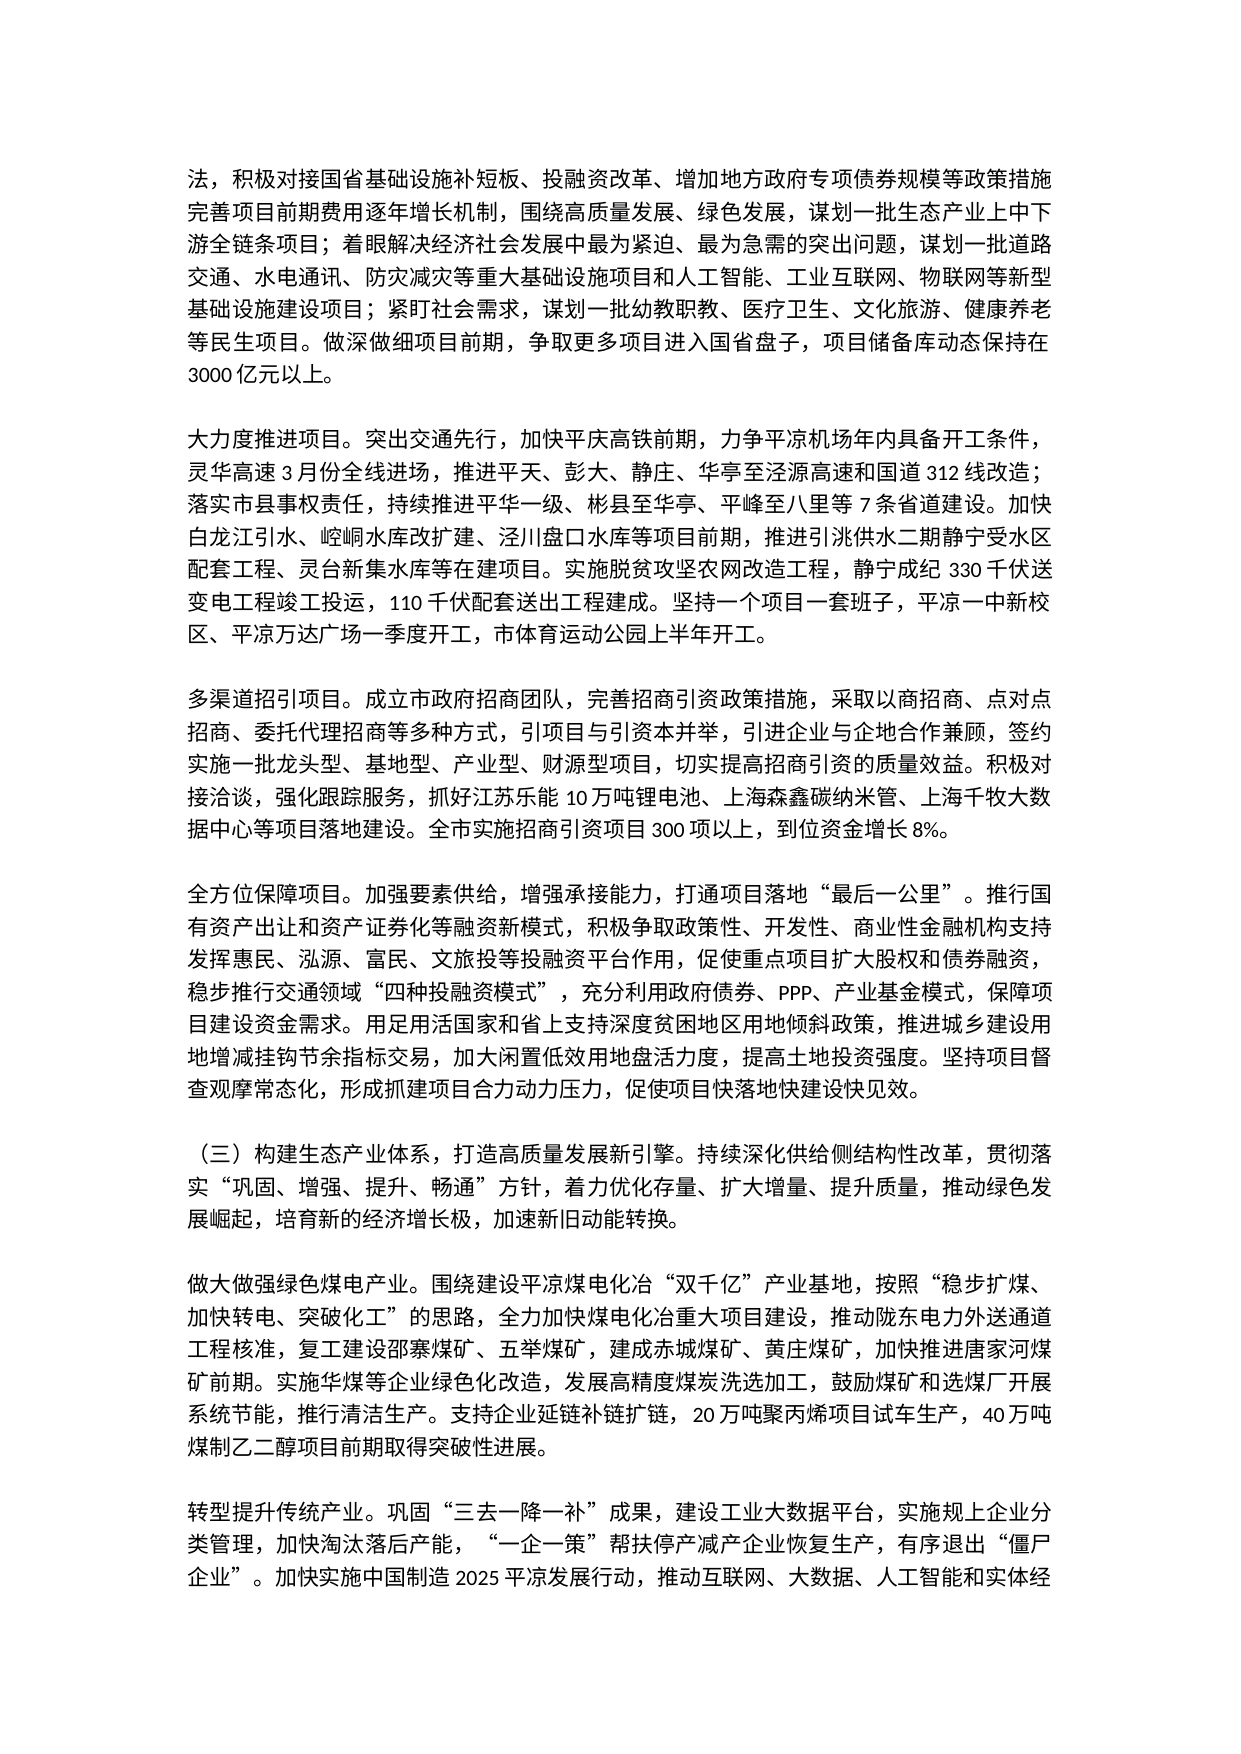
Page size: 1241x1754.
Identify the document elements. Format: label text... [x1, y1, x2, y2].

text （三）构建生态产业体系，打造高质量发展新引擎。持续深化供给侧结构性改革，贯彻落实“巩固、增强、提升、畅通”方针，着力优化存量、扩大增量、提升质量，推动绿色发展崛起，培育新的经济增长极，加速新旧动能转换。 [187, 1137, 1053, 1234]
text 全方位保障项目。加强要素供给，增强承接能力，打通项目落地“最后一公里”。推行国有资产出让和资产证券化等融资新模式，积极争取政策性、开发性、商业性金融机构支持，发挥惠民、泓源、富民、文旅投等投融资平台作用，促使重点项目扩大股权和债券融资，稳步推行交通领域“四种投融资模式”，充分利用政府债券、PPP、产业基金模式，保障项目建设资金需求。用足用活国家和省上支持深度贫困地区用地倾斜政策，推进城乡建设用地增减挂钩节余指标交易，加大闲置低效用地盘活力度，提高土地投资强度。坚持项目督查观摩常态化，形成抓建项目合力动力压力，促使项目快落地快建设快见效。 [187, 877, 1053, 1104]
text 多渠道招引项目。成立市政府招商团队，完善招商引资政策措施，采取以商招商、点对点招商、委托代理招商等多种方式，引项目与引资本并举，引进企业与企地合作兼顾，签约实施一批龙头型、基地型、产业型、财源型项目，切实提高招商引资的质量效益。积极对接洽谈，强化跟踪服务，抓好江苏乐能10万吨锂电池、上海森鑫碳纳米管、上海千牧大数据中心等项目落地建设。全市实施招商引资项目300项以上，到位资金增长8%。 [187, 682, 1053, 844]
text 做大做强绿色煤电产业。围绕建设平凉煤电化冶“双千亿”产业基地，按照“稳步扩煤、加快转电、突破化工”的思路，全力加快煤电化冶重大项目建设，推动陇东电力外送通道工程核准，复工建设邵寨煤矿、五举煤矿，建成赤城煤矿、黄庄煤矿，加快推进唐家河煤矿前期。实施华煤等企业绿色化改造，发展高精度煤炭洗选加工，鼓励煤矿和选煤厂开展系统节能，推行清洁生产。支持企业延链补链扩链，20万吨聚丙烯项目试车生产，40万吨煤制乙二醇项目前期取得突破性进展。 [187, 1267, 1053, 1462]
text 大力度推进项目。突出交通先行，加快平庆高铁前期，力争平凉机场年内具备开工条件，灵华高速3月份全线进场，推进平天、彭大、静庄、华亭至泾源高速和国道312线改造；落实市县事权责任，持续推进平华一级、彬县至华亭、平峰至八里等7条省道建设。加快白龙江引水、崆峒水库改扩建、泾川盘口水库等项目前期，推进引洮供水二期静宁受水区配套工程、灵台新集水库等在建项目。实施脱贫攻坚农网改造工程，静宁成纪330千伏送变电工程竣工投运，110千伏配套送出工程建成。坚持一个项目一套班子，平凉一中新校区、平凉万达广场一季度开工，市体育运动公园上半年开工。 [187, 422, 1053, 649]
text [187, 162, 1053, 389]
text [187, 1494, 1053, 1592]
